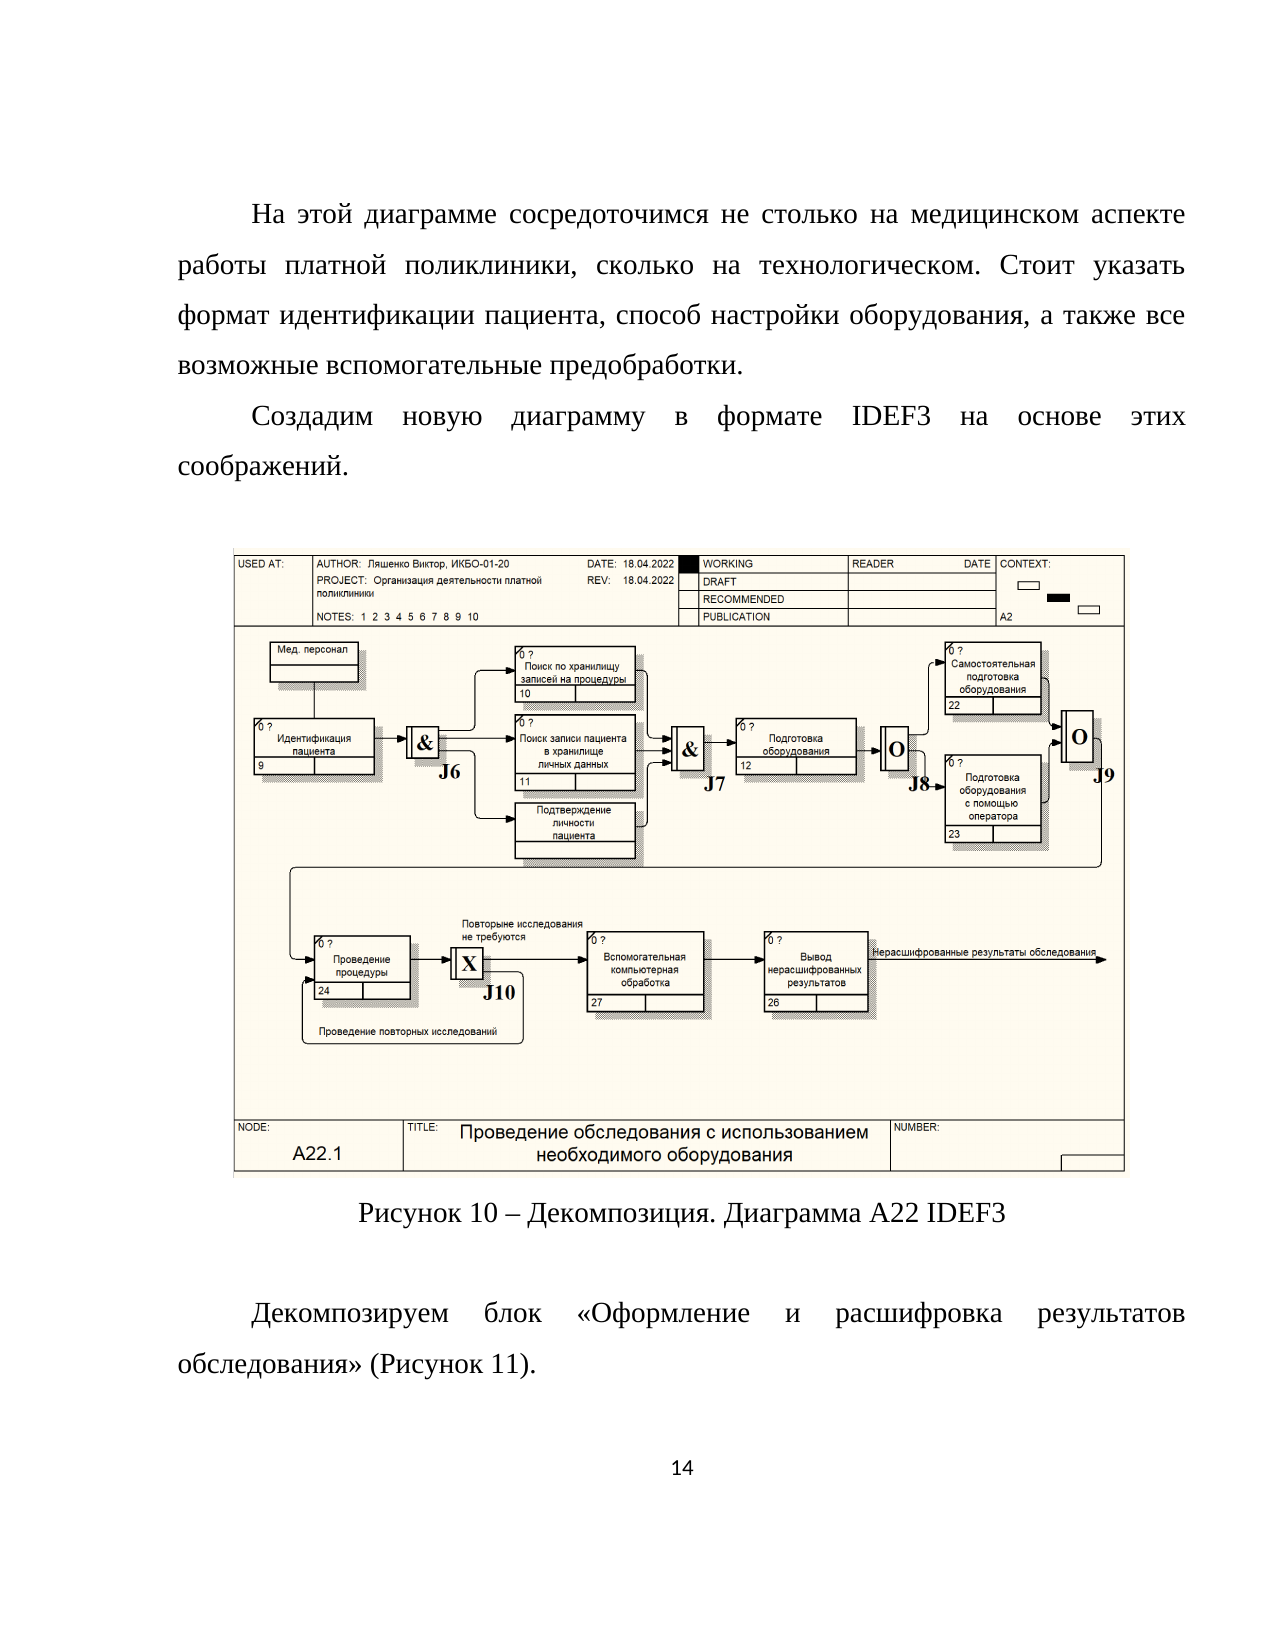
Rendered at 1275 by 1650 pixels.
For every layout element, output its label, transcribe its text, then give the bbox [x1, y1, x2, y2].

text Декомпозируем блок «Оформление и расшифровка результатов обследования» (Рисунок 11). [177, 1295, 1186, 1379]
text На этой диаграмме сосредоточимся не столько на медицинском аспекте работы платной поликлиники, сколько на технологическом. Стоит указать формат идентификации пациента, способ настройки оборудования, а также все возможные вспомогательные предобработки. [177, 197, 1186, 381]
text Рисунок 10 – Декомпозиция. Диаграмма A22 IDEF3 [177, 1195, 1186, 1228]
text Создадим новую диаграмму в формате IDEF3 на основе этих соображений. [177, 398, 1186, 482]
picture [233, 548, 1130, 1178]
